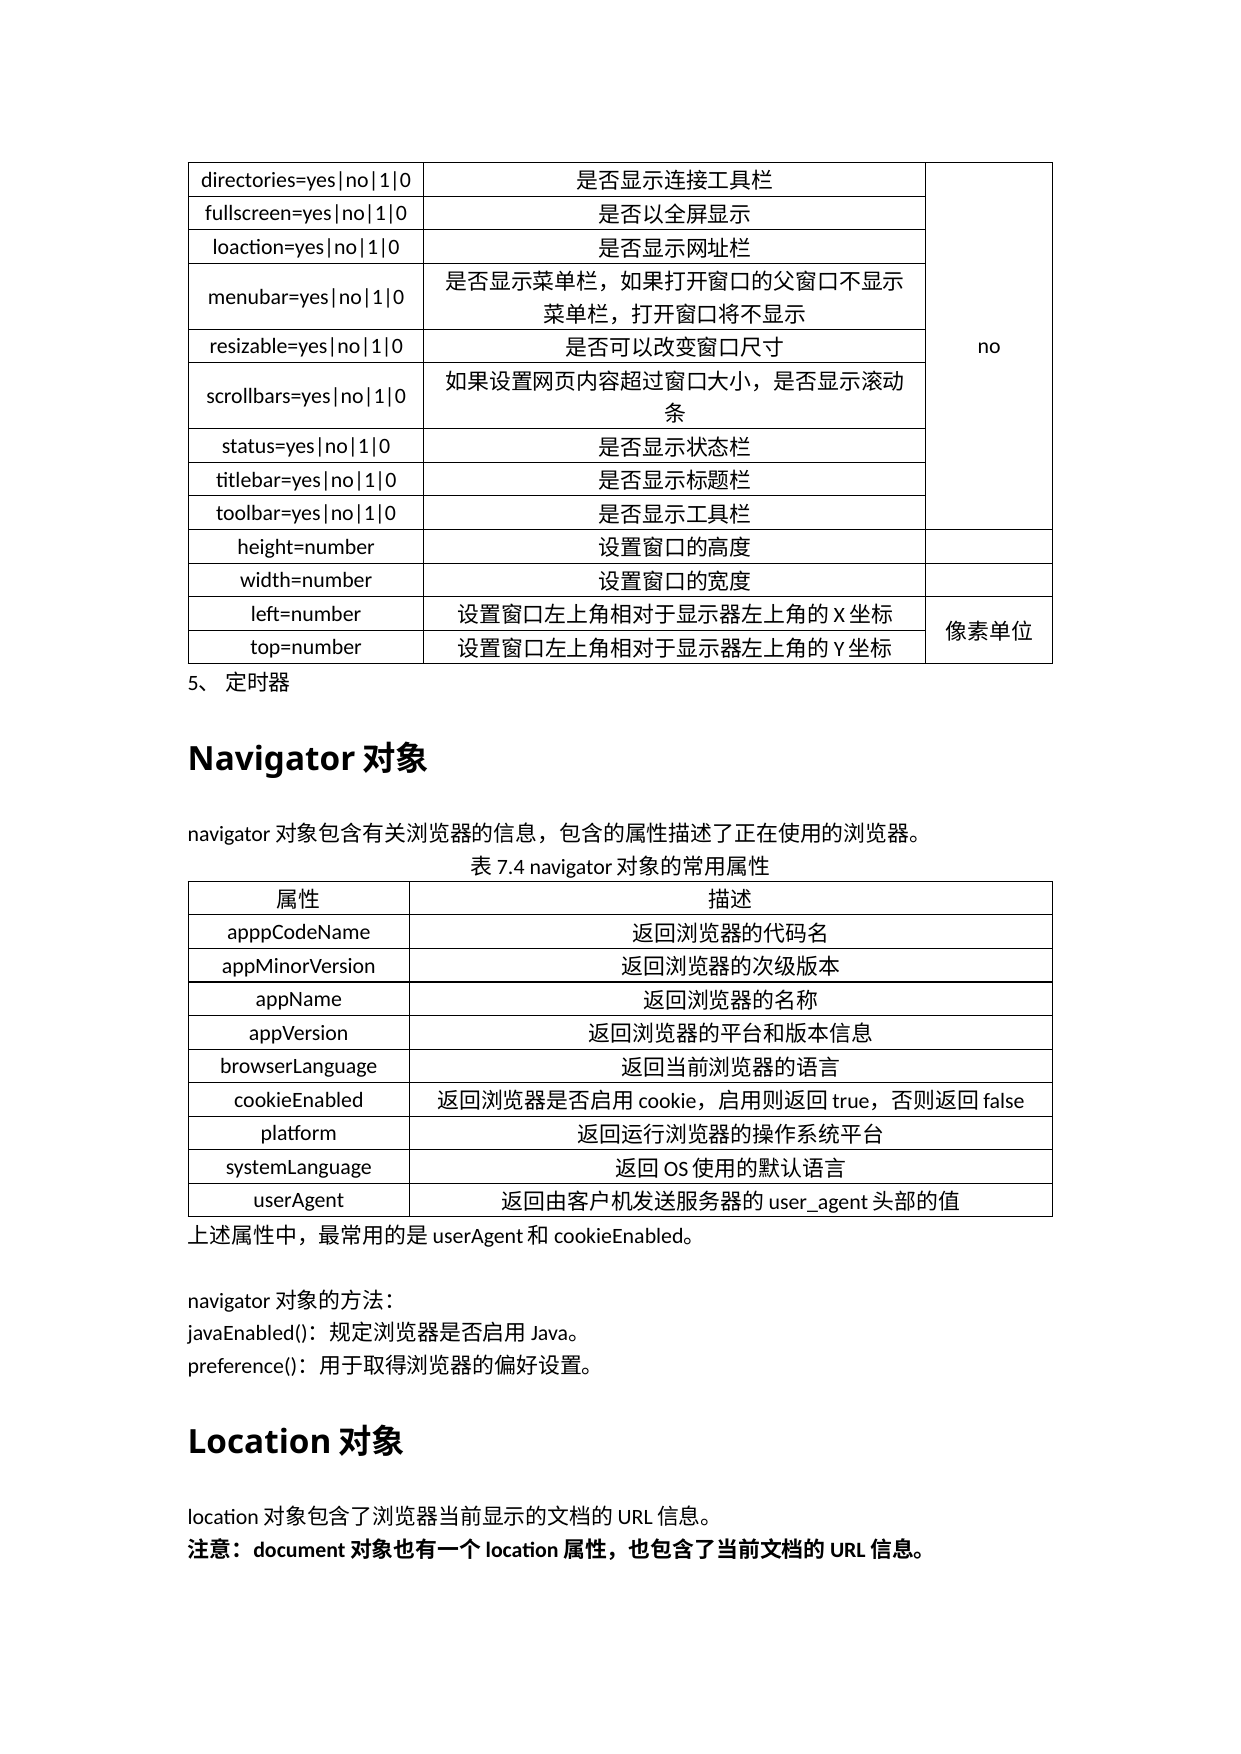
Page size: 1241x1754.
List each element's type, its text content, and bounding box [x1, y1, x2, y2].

table_cell width=number [189, 564, 423, 596]
table_cell toolbar=yes|no|1|0 [189, 496, 423, 529]
table_header 描述 [410, 882, 1052, 914]
text javaEnabled()：规定浏览器是否启用Java。 [187, 1315, 1053, 1347]
table_cell 是否显示工具栏 [424, 496, 925, 529]
text navigator对象包含有关浏览器的信息，包含的属性描述了正在使用的浏览器。 [187, 816, 1053, 848]
table_cell titlebar=yes|no|1|0 [189, 463, 423, 495]
table_cell appMinorVersion [189, 949, 409, 981]
list 定时器 [187, 664, 1053, 697]
table_header 属性 [189, 882, 409, 914]
table_cell 是否显示状态栏 [424, 429, 925, 462]
subtitle Location对象 [187, 1407, 1053, 1472]
table_cell 是否以全屏显示 [424, 197, 925, 229]
table_cell status=yes|no|1|0 [189, 429, 423, 462]
table_cell top=number [189, 631, 423, 663]
table_cell menubar=yes|no|1|0 [189, 264, 423, 329]
text navigator对象的方法： [187, 1282, 1053, 1315]
text 注意：document对象也有一个location属性，也包含了当前文档的URL信息。 [187, 1531, 1053, 1564]
subtitle Navigator对象 [187, 724, 1053, 789]
table_cell directories=yes|no|1|0 [189, 163, 423, 196]
table_cell 设置窗口左上角相对于显示器左上角的Y坐标 [424, 631, 925, 663]
table_cell no [926, 163, 1052, 529]
table_cell 返回运行浏览器的操作系统平台 [410, 1117, 1052, 1149]
table_cell 设置窗口的高度 [424, 530, 925, 562]
table_cell 返回OS使用的默认语言 [410, 1150, 1052, 1183]
table_cell cookieEnabled [189, 1083, 409, 1116]
table_cell 是否显示标题栏 [424, 463, 925, 495]
table_cell 返回浏览器的平台和版本信息 [410, 1016, 1052, 1048]
table_cell resizable=yes|no|1|0 [189, 330, 423, 362]
table_cell left=number [189, 597, 423, 629]
table_cell 返回浏览器是否启用cookie，启用则返回true，否则返回false [410, 1083, 1052, 1116]
table_cell [926, 564, 1052, 596]
table_cell appName [189, 983, 409, 1015]
text location对象包含了浏览器当前显示的文档的URL信息。 [187, 1499, 1053, 1531]
table_cell 是否显示网址栏 [424, 230, 925, 263]
table_cell fullscreen=yes|no|1|0 [189, 197, 423, 229]
table_cell userAgent [189, 1184, 409, 1216]
table_cell 返回浏览器的名称 [410, 983, 1052, 1015]
text 上述属性中，最常用的是userAgent和cookieEnabled。 [187, 1217, 1053, 1250]
table_cell appVersion [189, 1016, 409, 1048]
table_cell 是否显示菜单栏，如果打开窗口的父窗口不显示菜单栏，打开窗口将不显示 [424, 264, 925, 329]
table_cell 是否显示连接工具栏 [424, 163, 925, 196]
table_cell apppCodeName [189, 915, 409, 948]
table_cell systemLanguage [189, 1150, 409, 1183]
table_cell loaction=yes|no|1|0 [189, 230, 423, 263]
table_cell 像素单位 [926, 597, 1052, 663]
table_cell 设置窗口的宽度 [424, 564, 925, 596]
table_cell 是否可以改变窗口尺寸 [424, 330, 925, 362]
table_cell scrollbars=yes|no|1|0 [189, 363, 423, 428]
table_cell browserLanguage [189, 1050, 409, 1082]
text preference()：用于取得浏览器的偏好设置。 [187, 1347, 1053, 1380]
table_cell [926, 530, 1052, 562]
table_cell 返回浏览器的代码名 [410, 915, 1052, 948]
table_cell height=number [189, 530, 423, 562]
table_cell 返回浏览器的次级版本 [410, 949, 1052, 981]
text 表7.4 navigator对象的常用属性 [187, 848, 1053, 881]
table_cell platform [189, 1117, 409, 1149]
table_cell 如果设置网页内容超过窗口大小，是否显示滚动条 [424, 363, 925, 428]
table_cell 返回当前浏览器的语言 [410, 1050, 1052, 1082]
table_cell 返回由客户机发送服务器的user_agent头部的值 [410, 1184, 1052, 1216]
table_cell 设置窗口左上角相对于显示器左上角的X坐标 [424, 597, 925, 629]
